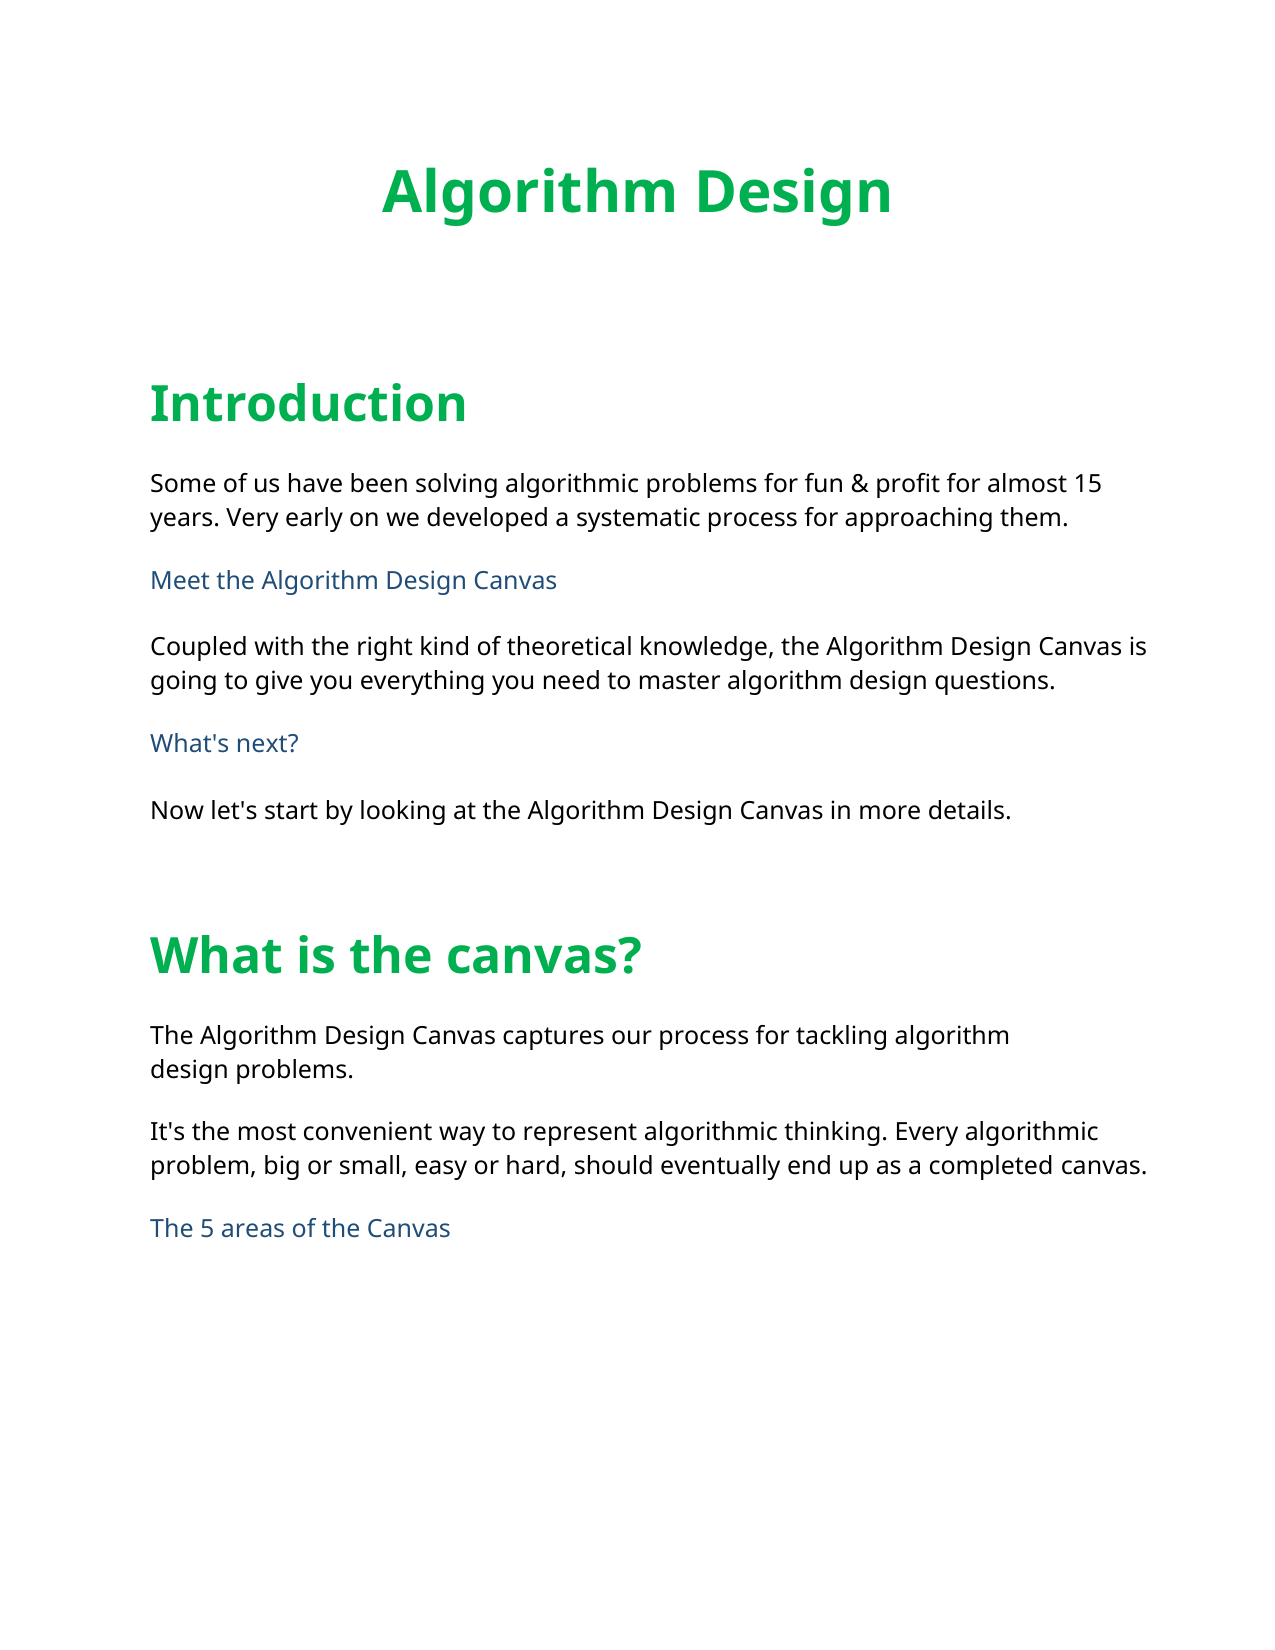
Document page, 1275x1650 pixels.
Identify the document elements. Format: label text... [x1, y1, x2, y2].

subtitle Introduction [150, 368, 1150, 436]
text Coupled with the right kind of theoretical knowledge, the Algorithm Design Canvas is going to give you everything you need to master algorithm design questions. [150, 629, 1150, 697]
text What's next? [150, 726, 1150, 760]
text The Algorithm Design Canvas captures our process for tackling algorithm design problems. [150, 1017, 1045, 1085]
text Some of us have been solving algorithmic problems for fun & profit for almost 15 years. Very early on we developed a systematic process for approaching them. [150, 466, 1150, 534]
text The 5 areas of the Canvas [150, 1211, 1150, 1245]
text Meet the Algorithm Design Canvas [150, 563, 1150, 597]
subtitle What is the canvas? [150, 920, 1150, 988]
text Now let's start by looking at the Algorithm Design Canvas in more details. [150, 792, 1150, 827]
text It's the most convenient way to represent algorithmic thinking. Every algorithmic problem, big or small, easy or hard, should eventually end up as a completed canvas. [150, 1114, 1150, 1182]
subtitle Algorithm Design [267, 150, 1009, 229]
